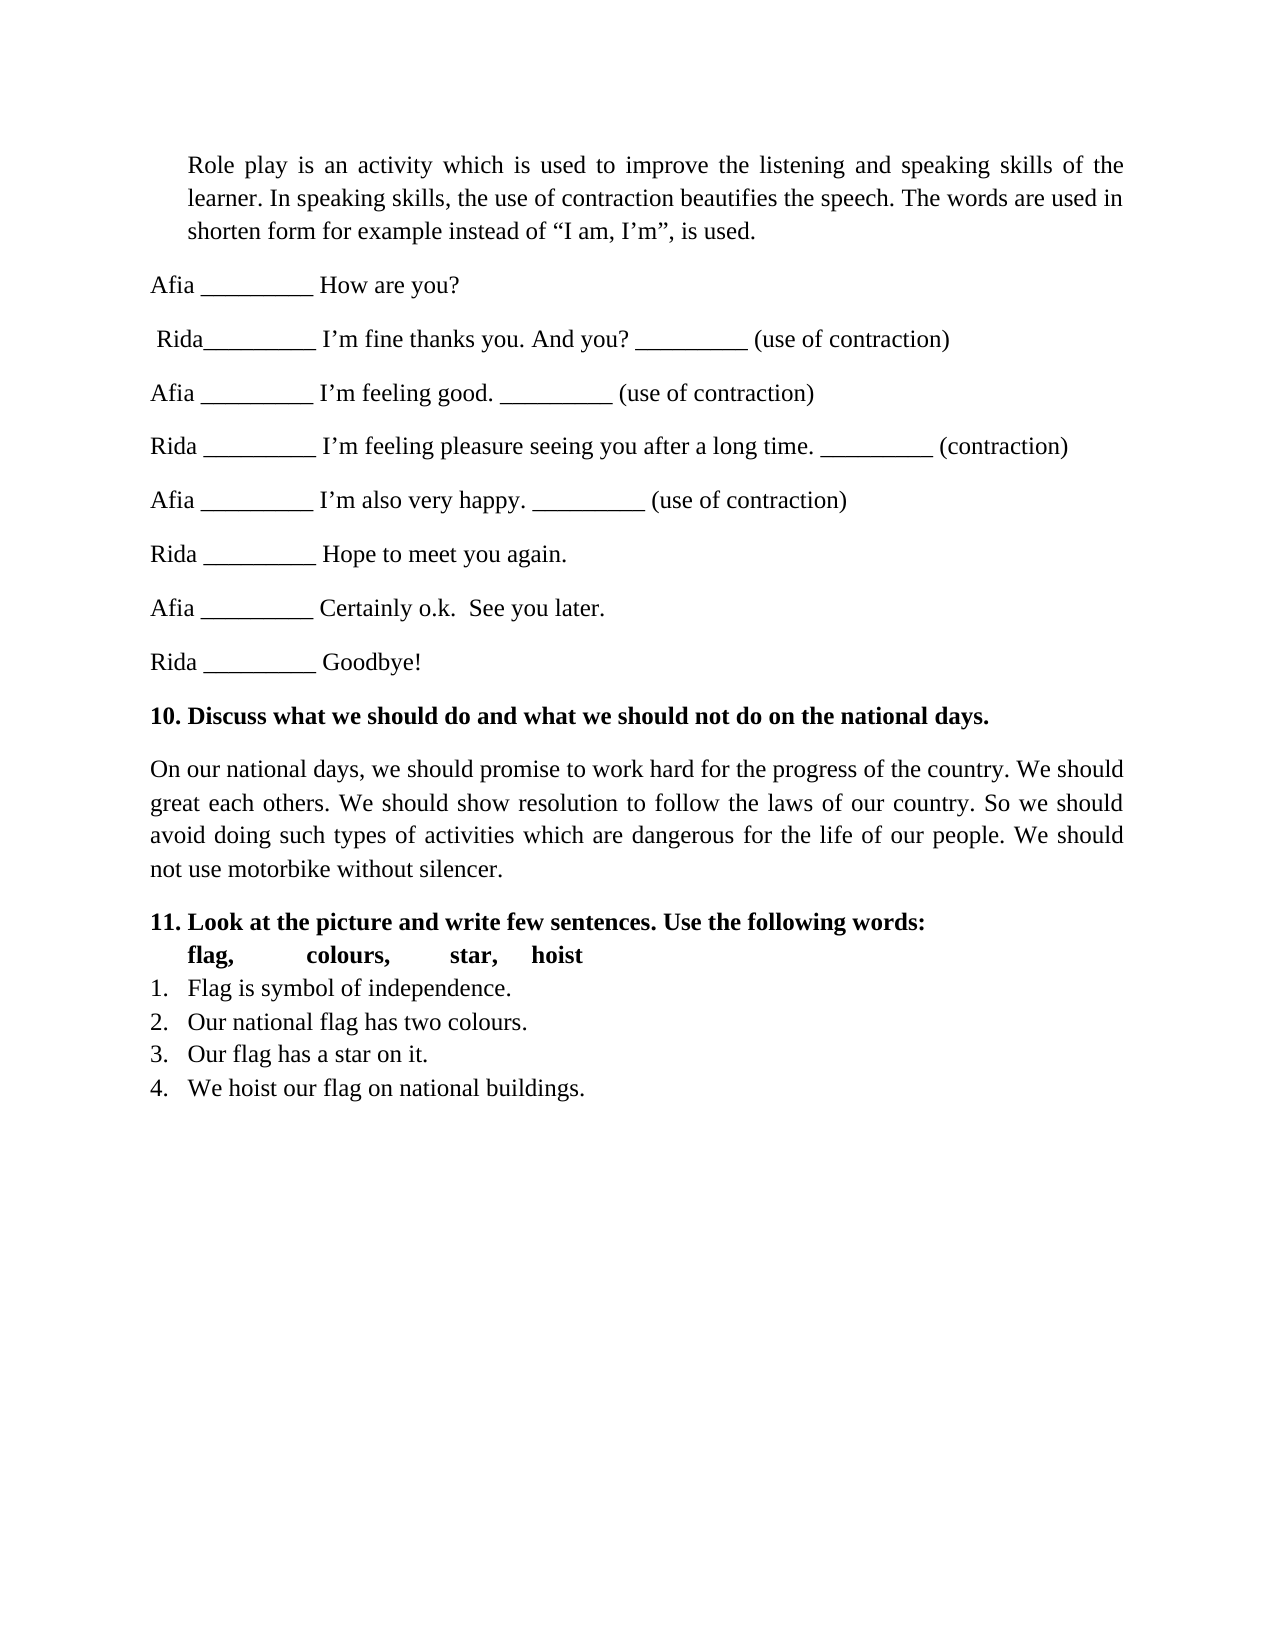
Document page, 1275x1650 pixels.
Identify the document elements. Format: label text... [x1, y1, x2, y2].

list flag, colours, star, hoist [187, 941, 1125, 969]
text Afia _________ I’m also very happy. _________ (use of contraction) [150, 485, 1125, 514]
text Rida _________ I’m feeling pleasure seeing you after a long time. _________ (contraction) [150, 431, 1125, 460]
text Rida_________ I’m fine thanks you. And you? _________ (use of contraction) [150, 324, 1125, 352]
text Rida _________ Goodbye! [150, 647, 1125, 676]
list We hoist our flag on national buildings. [150, 1073, 1125, 1101]
text Afia _________ How are you? [150, 270, 1125, 299]
text Afia _________ I’m feeling good. _________ (use of contraction) [150, 378, 1125, 406]
list Our flag has a star on it. [150, 1039, 1125, 1068]
list Role play is an activity which is used to improve the listening and speaking skills of the learner. In speaking skills, the use of contraction beautifies the speech. The words are used in shorten form for example instead of “I am, I’m”, is used. [187, 150, 1125, 245]
list Look at the picture and write few sentences. Use the following words: [150, 907, 1125, 936]
text Afia _________ Certainly o.k. See you later. [150, 593, 1125, 622]
list Discuss what we should do and what we should not do on the national days. [150, 701, 1125, 729]
text Rida _________ Hope to meet you again. [150, 539, 1125, 568]
list Flag is symbol of independence. [150, 973, 1125, 1002]
text On our national days, we should promise to work hard for the progress of the country. We should great each others. We should show resolution to follow the laws of our country. So we should avoid doing such types of activities which are dangerous for the life of our people. We should not use motorbike without silencer. [150, 754, 1125, 882]
list Our national flag has two colours. [150, 1007, 1125, 1035]
